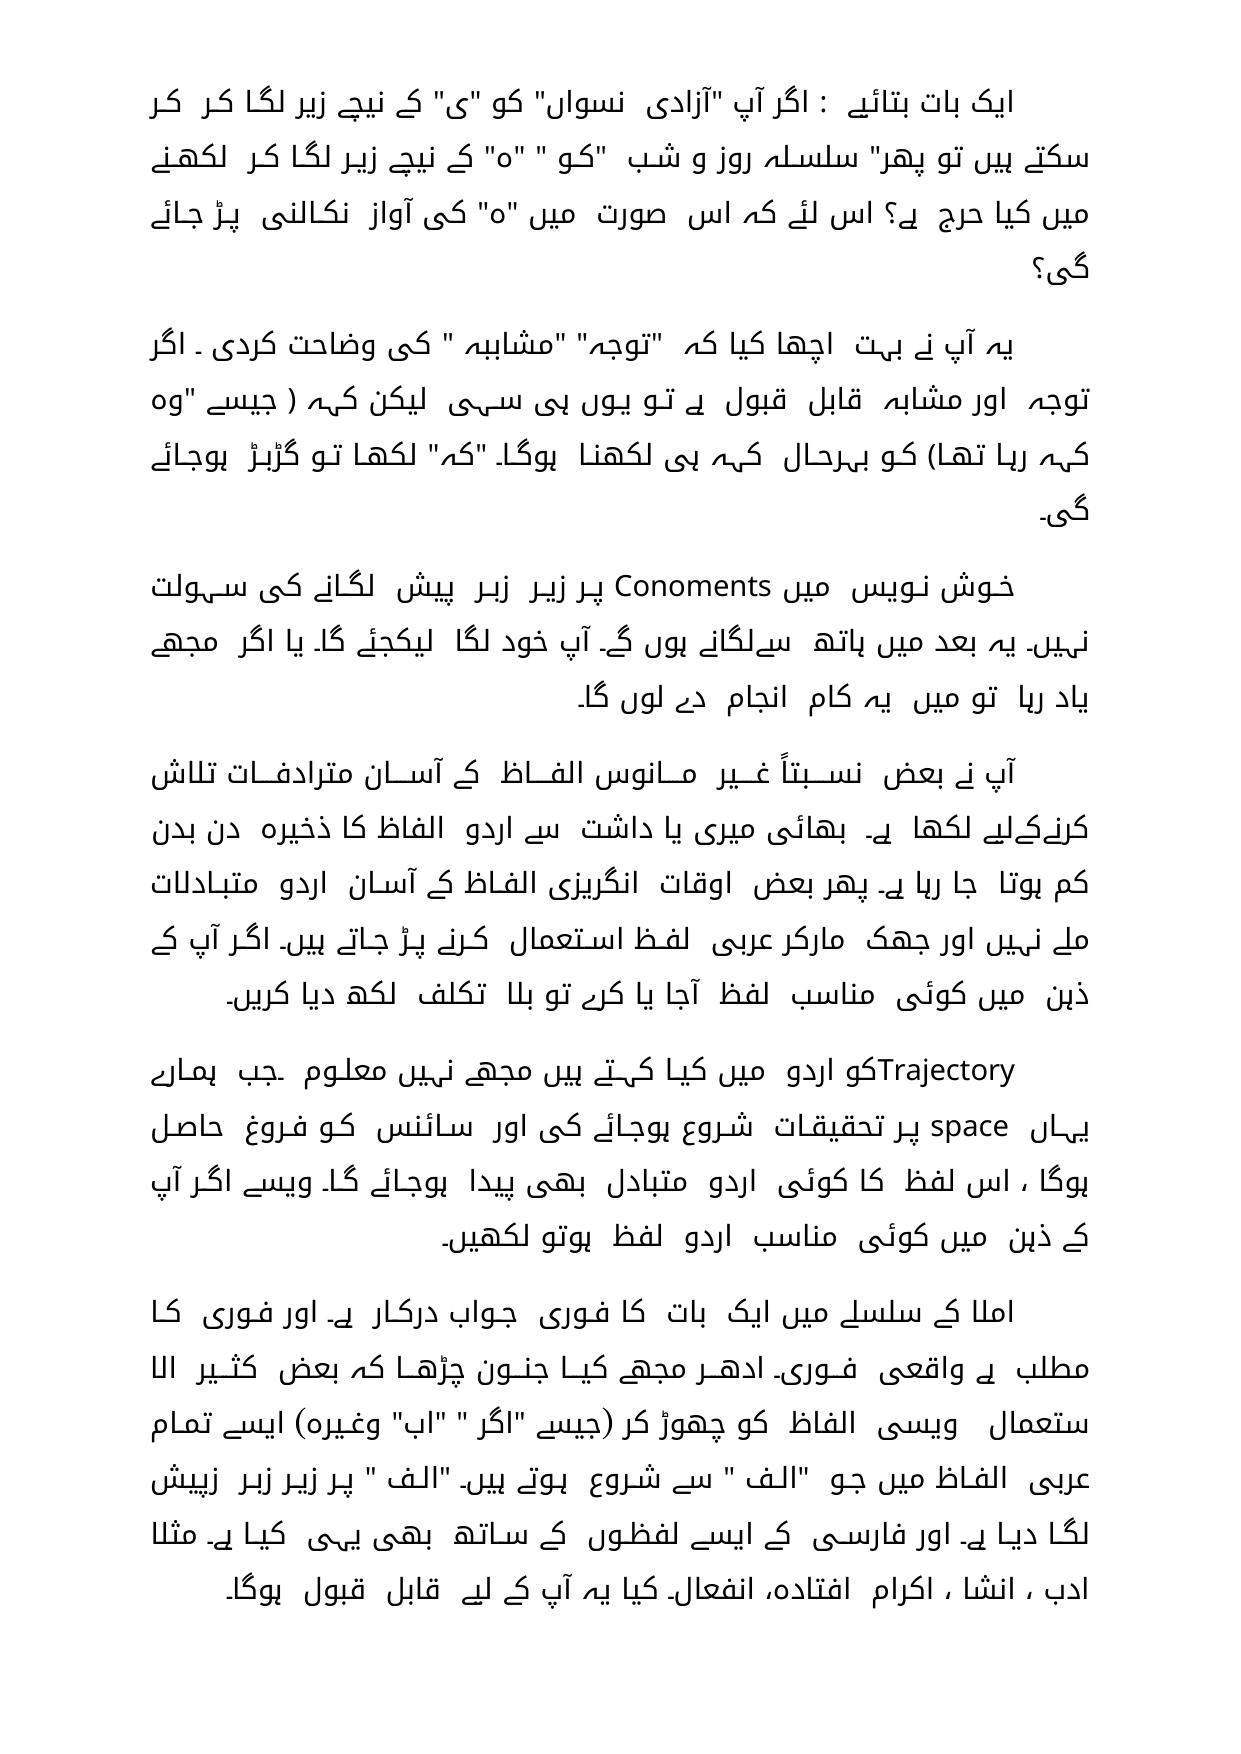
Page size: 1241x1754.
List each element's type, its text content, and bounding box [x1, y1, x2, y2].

text Trajectoryکو اردو میں کیا کہتے ہیں مجھے نہیں معلوم ۔جب ہمارے یہاں space پر تحقیقات شروع ہوجائے کی اور سائنس کو فروغ حاصل ہوگا ، اس لفظ کا کوئی اردو متبادل بھی پیدا ہوجائے گا۔ ویسے اگر آپ کے ذہن میں کوئی مناسب اردو لفظ ہوتو لکھیں۔ [150, 1043, 1090, 1264]
text ایک بات بتائیے : اگر آپ "آزادی نسواں" کو "ی" کے نیچے زیر لگا کر کر سکتے ہیں تو پھر" سلسلہ روز و شب "کو " "ہ" کے نیچے زیر لگا کر لکھنے میں کیا حرج ہے؟ اس لئے کہ اس صورت میں "ہ" کی آواز نکالنی پڑ جائے گی؟ [150, 75, 1090, 296]
text یہ آپ نے بہت اچھا کیا کہ "توجہ" "مشاببہ " کی وضاحت کردی ۔ اگر توجہ اور مشابہ قابل قبول ہے تو یوں ہی سہی لیکن کہہ ( جیسے "وہ کہہ رہا تھا) کو بہرحال کہہ ہی لکھنا ہوگا۔ "کہ" لکھا تو گڑبڑ ہوجائے گی۔ [150, 317, 1090, 538]
text خوش نویس میں Conoments پر زیر زبر پیش لگانے کی سہولت نہیں۔ یہ بعد میں ہاتھ سےلگانے ہوں گے۔ آپ خود لگا لیکجئے گا۔ یا اگر مجھے یاد رہا تو میں یہ کام انجام دے لوں گا۔ [150, 559, 1090, 725]
text آپ نے بعض نسبتاً غیر مانوس الفاظ کے آسان مترادفات تلاش کرنےکےلیے لکھا ہے۔ بھائی میری یا داشت سے اردو الفاظ کا ذخیرہ دن بدن کم ہوتا جا رہا ہے۔ پھر بعض اوقات انگریزی الفاظ کے آسان اردو متبادلات ملے نہیں اور جھک مارکر عربی لفظ استعمال کرنے پڑ جاتے ہیں۔ اگر آپ کے ذہن میں کوئی مناسب لفظ آجا یا کرے تو بلا تکلف لکھ دیا کریں۔ [150, 746, 1090, 1022]
text املا کے سلسلے میں ایک بات کا فوری جواب درکار ہے۔ اور فوری کا مطلب ہے واقعی فوری۔ ادھر مجھے کیا جنون چڑھا کہ بعض کثیر الا ستعمال ویسی الفاظ کو چھوڑ کر (جیسے "اگر " "اب" وغیرہ) ایسے تمام عربی الفاظ میں جو "الف " سے شروع ہوتے ہیں۔ "الف " پر زیر زبر زپیش لگا دیا ہے۔ اور فارسی کے ایسے لفظوں کے ساتھ بھی یہی کیا ہے۔ مثلا ادب ، انشا ، اکرام افتادہ، انفعال۔ کیا یہ آپ کے لیے قابل قبول ہوگا۔ [150, 1285, 1090, 1617]
